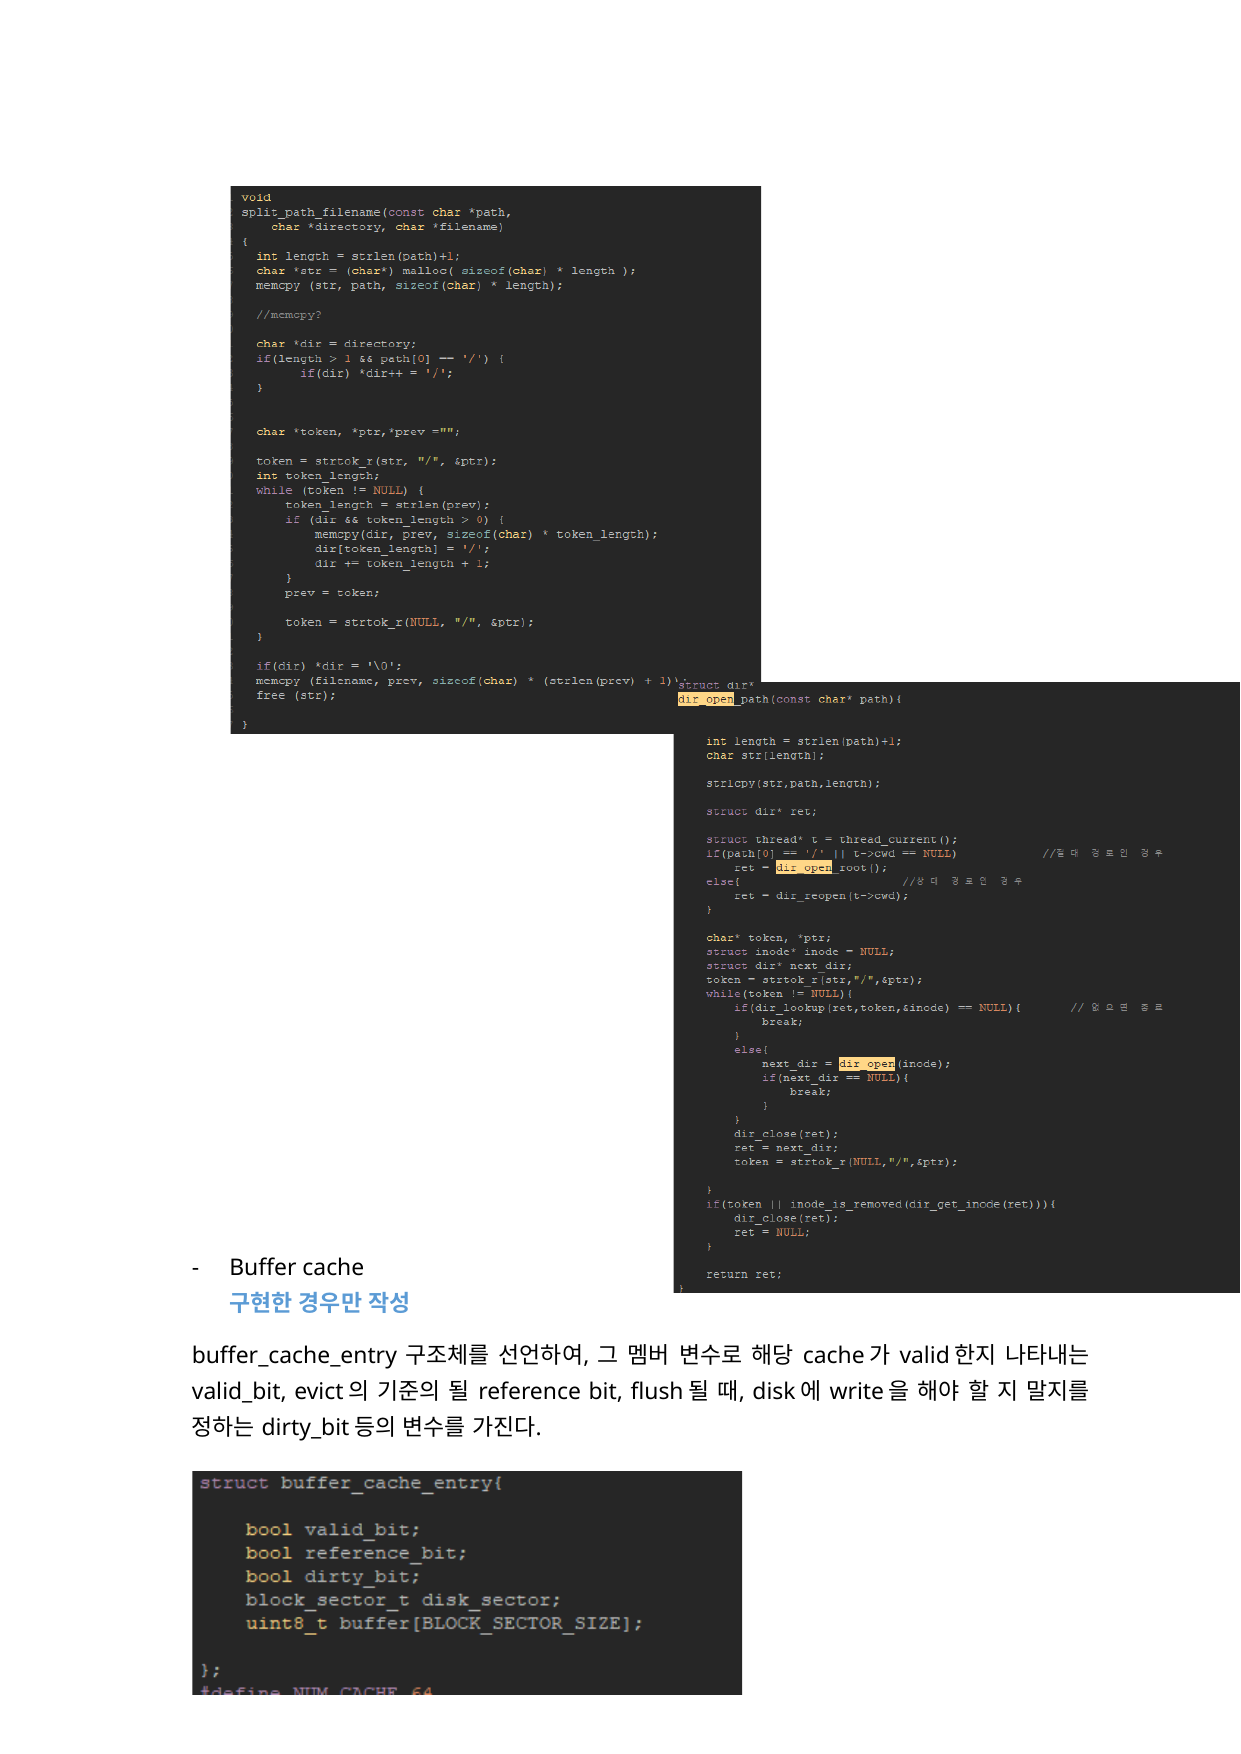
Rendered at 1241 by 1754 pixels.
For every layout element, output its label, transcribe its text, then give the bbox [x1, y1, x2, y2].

text buffer_cache_entry 구조체를 선언하여, 그 멤버 변수로 해당 cache가 valid한지 나타내는 valid_bit, evict의 기준의 될 reference bit, flush될 때, disk에 write을 해야 할 지 말지를 정하는 dirty_bit등의 변수를 가진다. [192, 1337, 1090, 1442]
picture [192, 1471, 743, 1695]
list Buffer cache 구현한 경우만 작성 [192, 1251, 1090, 1318]
picture [230, 186, 1240, 1293]
